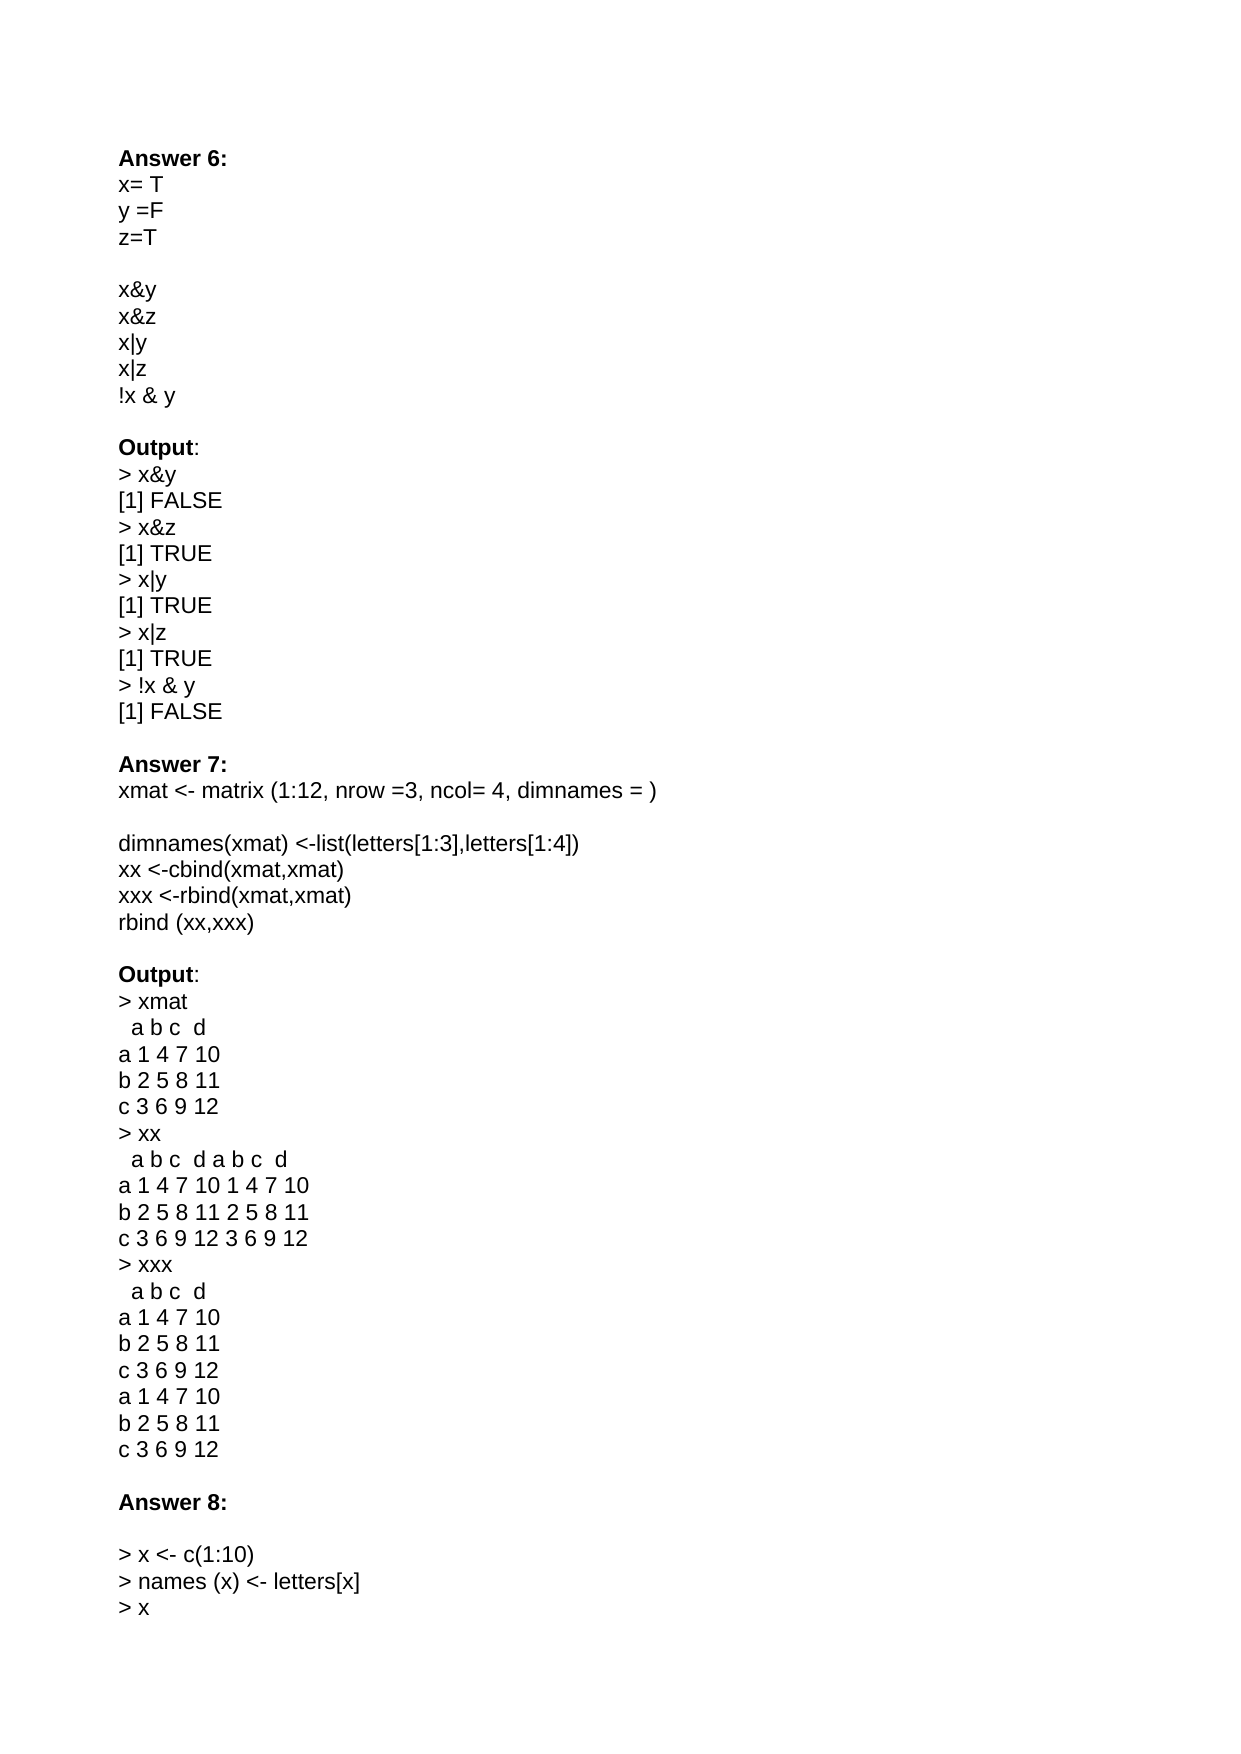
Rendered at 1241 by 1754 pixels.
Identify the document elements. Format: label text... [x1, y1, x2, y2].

text xx <-cbind(xmat,xmat) [118, 856, 1122, 882]
text y =F [118, 197, 1122, 223]
text a 1 4 7 10 [118, 1041, 1122, 1067]
text x|y [118, 329, 1122, 355]
text z=T [118, 223, 1122, 250]
text !x & y [118, 382, 1122, 408]
text x&y [118, 276, 1122, 303]
text > x&z [118, 513, 1122, 540]
text x&z [118, 303, 1122, 329]
text Answer 6: [118, 144, 1122, 171]
text [1] TRUE [118, 540, 1122, 566]
text > x|y [118, 566, 1122, 592]
text c 3 6 9 12 [118, 1436, 1122, 1462]
text a 1 4 7 10 [118, 1383, 1122, 1409]
text Output: [118, 961, 1122, 988]
text c 3 6 9 12 [118, 1093, 1122, 1119]
text x= T [118, 171, 1122, 197]
text b 2 5 8 11 [118, 1330, 1122, 1357]
text > !x & y [118, 672, 1122, 698]
text > names (x) <- letters[x] [118, 1568, 1122, 1594]
text > x [118, 1594, 1122, 1620]
text Answer 7: [118, 751, 1122, 777]
text c 3 6 9 12 [118, 1357, 1122, 1383]
text a 1 4 7 10 1 4 7 10 [118, 1172, 1122, 1199]
text > x|z [118, 619, 1122, 645]
text > xmat [118, 988, 1122, 1014]
text rbind (xx,xxx) [118, 909, 1122, 935]
text c 3 6 9 12 3 6 9 12 [118, 1225, 1122, 1251]
text dimnames(xmat) <-list(letters[1:3],letters[1:4]) [118, 830, 1122, 856]
text b 2 5 8 11 [118, 1409, 1122, 1436]
text [1] TRUE [118, 592, 1122, 619]
text a b c d [118, 1278, 1122, 1304]
text a b c d a b c d [118, 1146, 1122, 1172]
text > xxx [118, 1251, 1122, 1278]
text a 1 4 7 10 [118, 1304, 1122, 1330]
text [1] TRUE [118, 645, 1122, 672]
text [1] FALSE [118, 487, 1122, 513]
text Output: [118, 434, 1122, 461]
text x|z [118, 355, 1122, 382]
text xxx <-rbind(xmat,xmat) [118, 882, 1122, 909]
text a b c d [118, 1014, 1122, 1041]
text > xx [118, 1119, 1122, 1146]
text b 2 5 8 11 2 5 8 11 [118, 1199, 1122, 1225]
text > x&y [118, 461, 1122, 487]
text [1] FALSE [118, 698, 1122, 724]
text b 2 5 8 11 [118, 1067, 1122, 1093]
text > x <- c(1:10) [118, 1541, 1122, 1568]
text xmat <- matrix (1:12, nrow =3, ncol= 4, dimnames = ) [118, 777, 1122, 803]
text Answer 8: [118, 1488, 1122, 1515]
